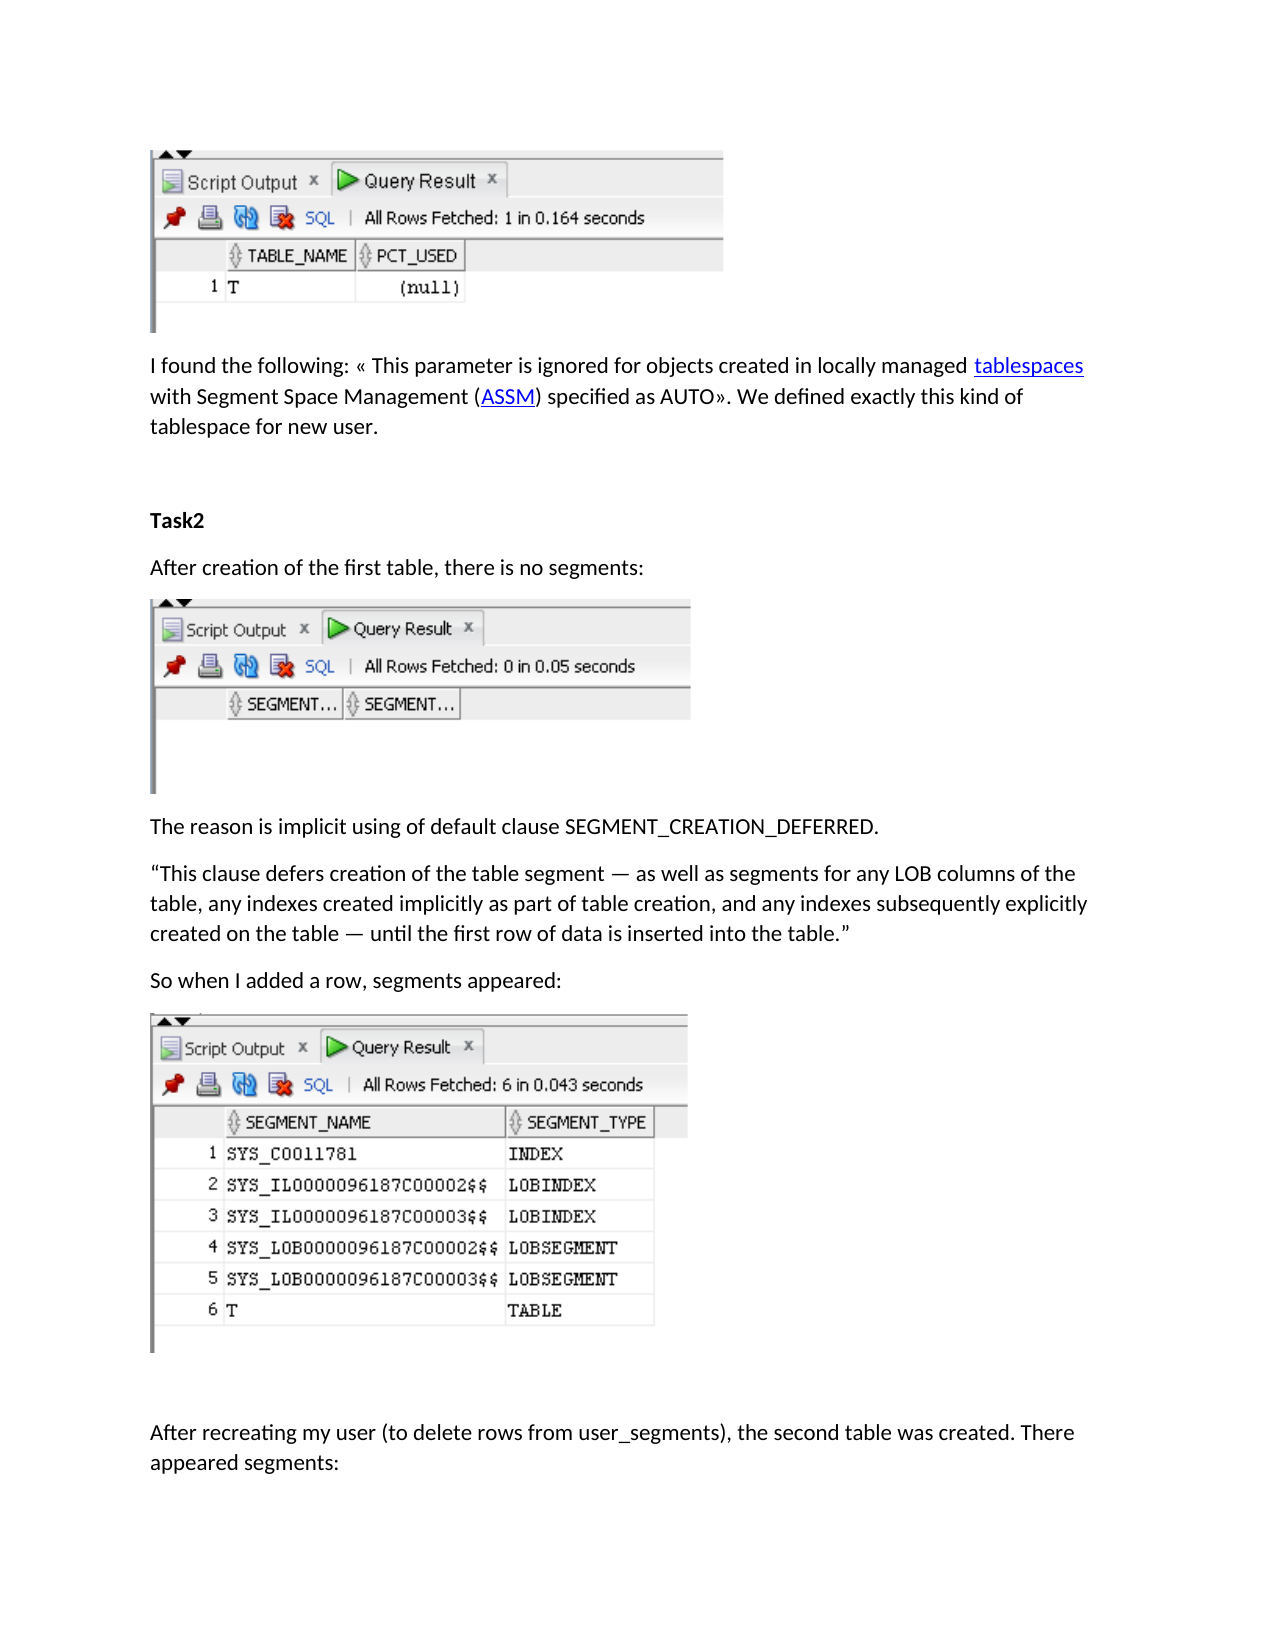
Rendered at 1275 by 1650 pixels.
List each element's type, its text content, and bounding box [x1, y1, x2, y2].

text I found the following: « This parameter is ignored for objects created in locally managed tablespaces with Segment Space Management (ASSM) specified as AUTO». We defined exactly this kind of tablespace for new user. [150, 352, 1125, 440]
picture [150, 150, 724, 333]
text After creation of the first table, there is no segments: [150, 553, 1125, 581]
text “This clause defers creation of the table segment — as well as segments for any LOB columns of the table, any indexes created implicitly as part of table creation, and any indexes subsequently explicitly created on the table — until the first row of data is inserted into the table.” [150, 859, 1125, 947]
text So when I added a row, segments appeared: [150, 966, 1125, 994]
picture [150, 599, 691, 794]
text After recreating my user (to delete rows from user_segments), the second table was created. There appeared segments: [150, 1418, 1125, 1476]
text Task2 [150, 506, 1125, 534]
text The reason is implicit using of default clause SEGMENT_CREATION_DEFERRED. [150, 812, 1125, 840]
picture [150, 1013, 688, 1353]
